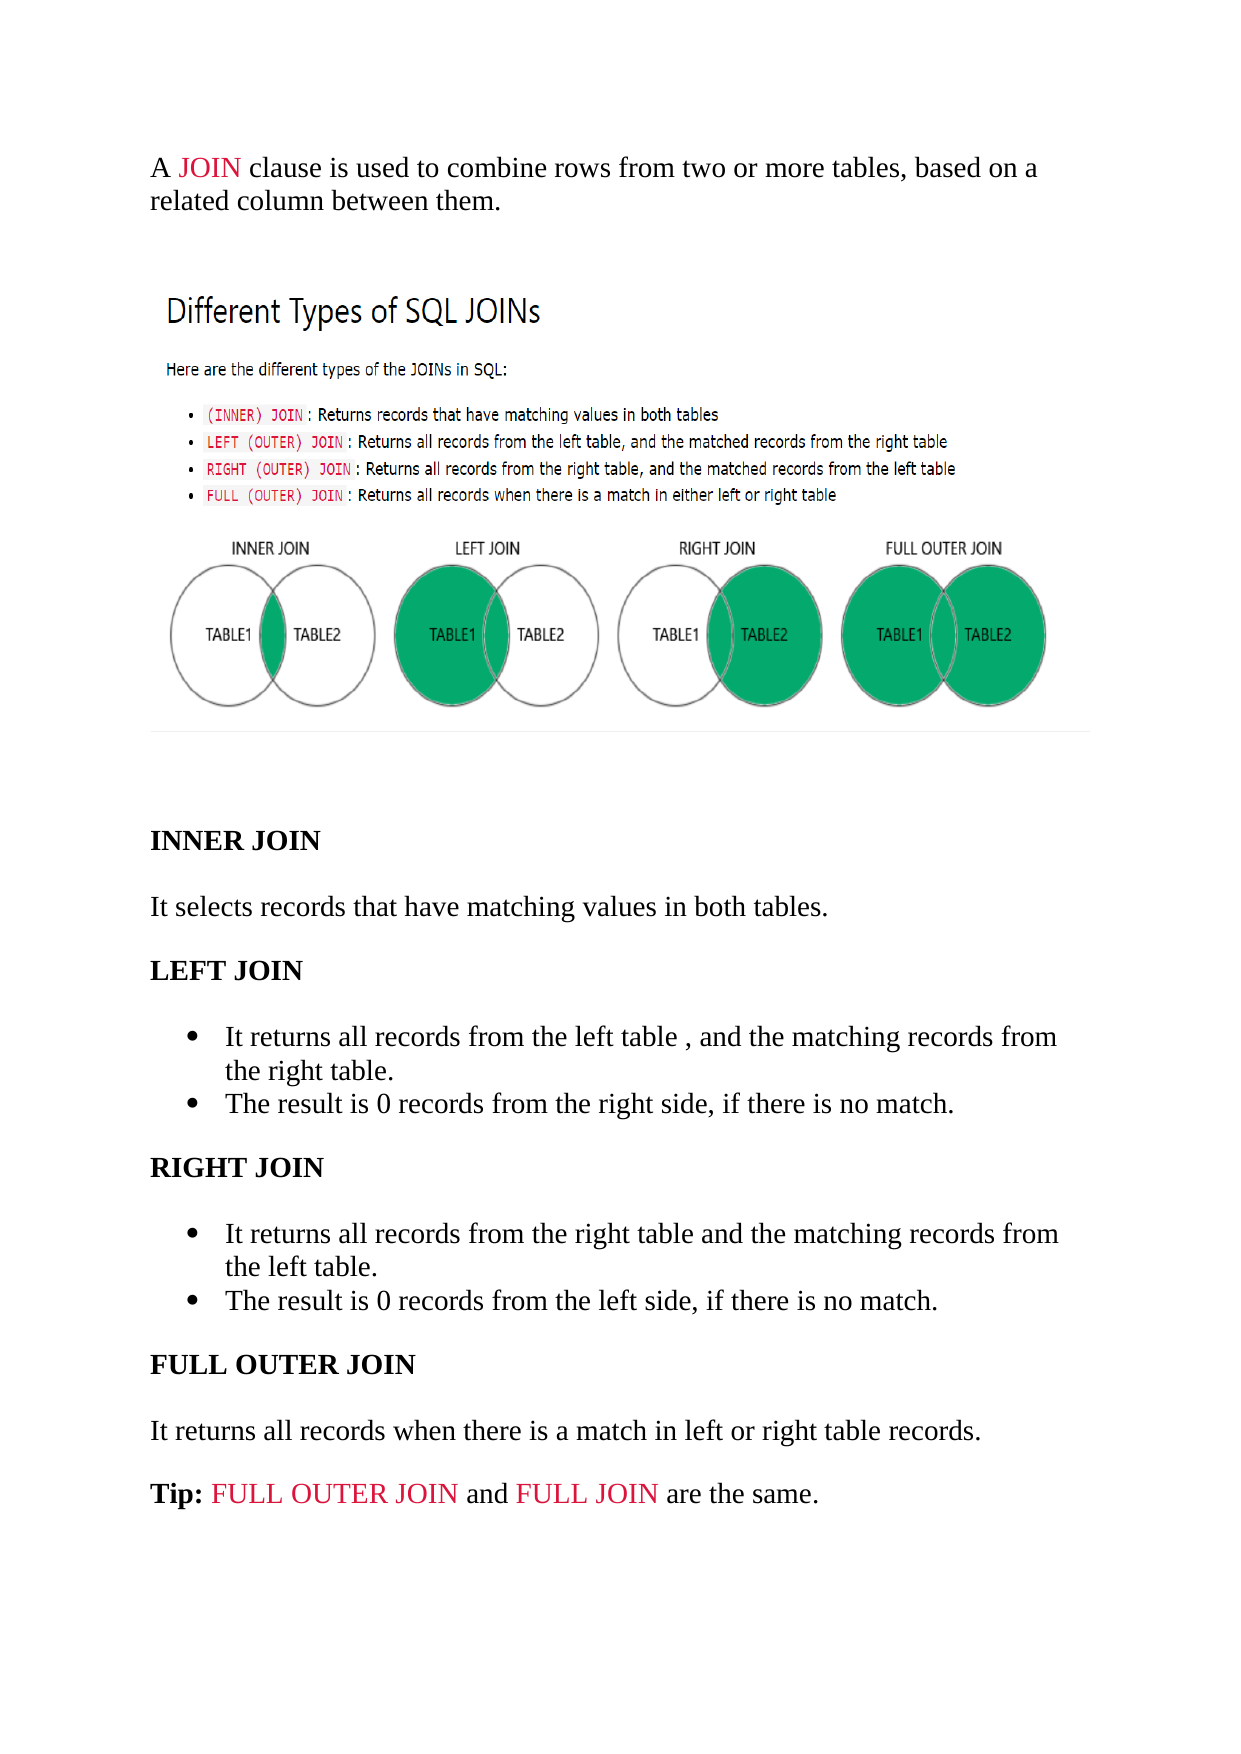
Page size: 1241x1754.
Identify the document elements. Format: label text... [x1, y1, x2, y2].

text It returns all records when there is a match in left or right table records. [150, 1413, 1090, 1446]
list The result is 0 records from the left side, if there is no match. [187, 1283, 1090, 1317]
picture [150, 261, 1091, 739]
list It returns all records from the right table and the matching records from the left table. [187, 1216, 1090, 1283]
subtitle LEFT JOIN [150, 953, 1090, 986]
subtitle FULL OUTER JOIN [150, 1347, 1090, 1380]
subtitle INNER JOIN [150, 823, 1090, 857]
text A JOIN clause is used to combine rows from two or more tables, based on a related column between them. [150, 150, 1090, 217]
list It returns all records from the left table , and the matching records from the right table. [187, 1019, 1090, 1086]
text Tip: FULL OUTER JOIN and FULL JOIN are the same. [150, 1476, 1090, 1510]
text It selects records that have matching values in both tables. [150, 889, 1090, 923]
list The result is 0 records from the right side, if there is no match. [187, 1086, 1090, 1120]
subtitle RIGHT JOIN [150, 1150, 1090, 1183]
